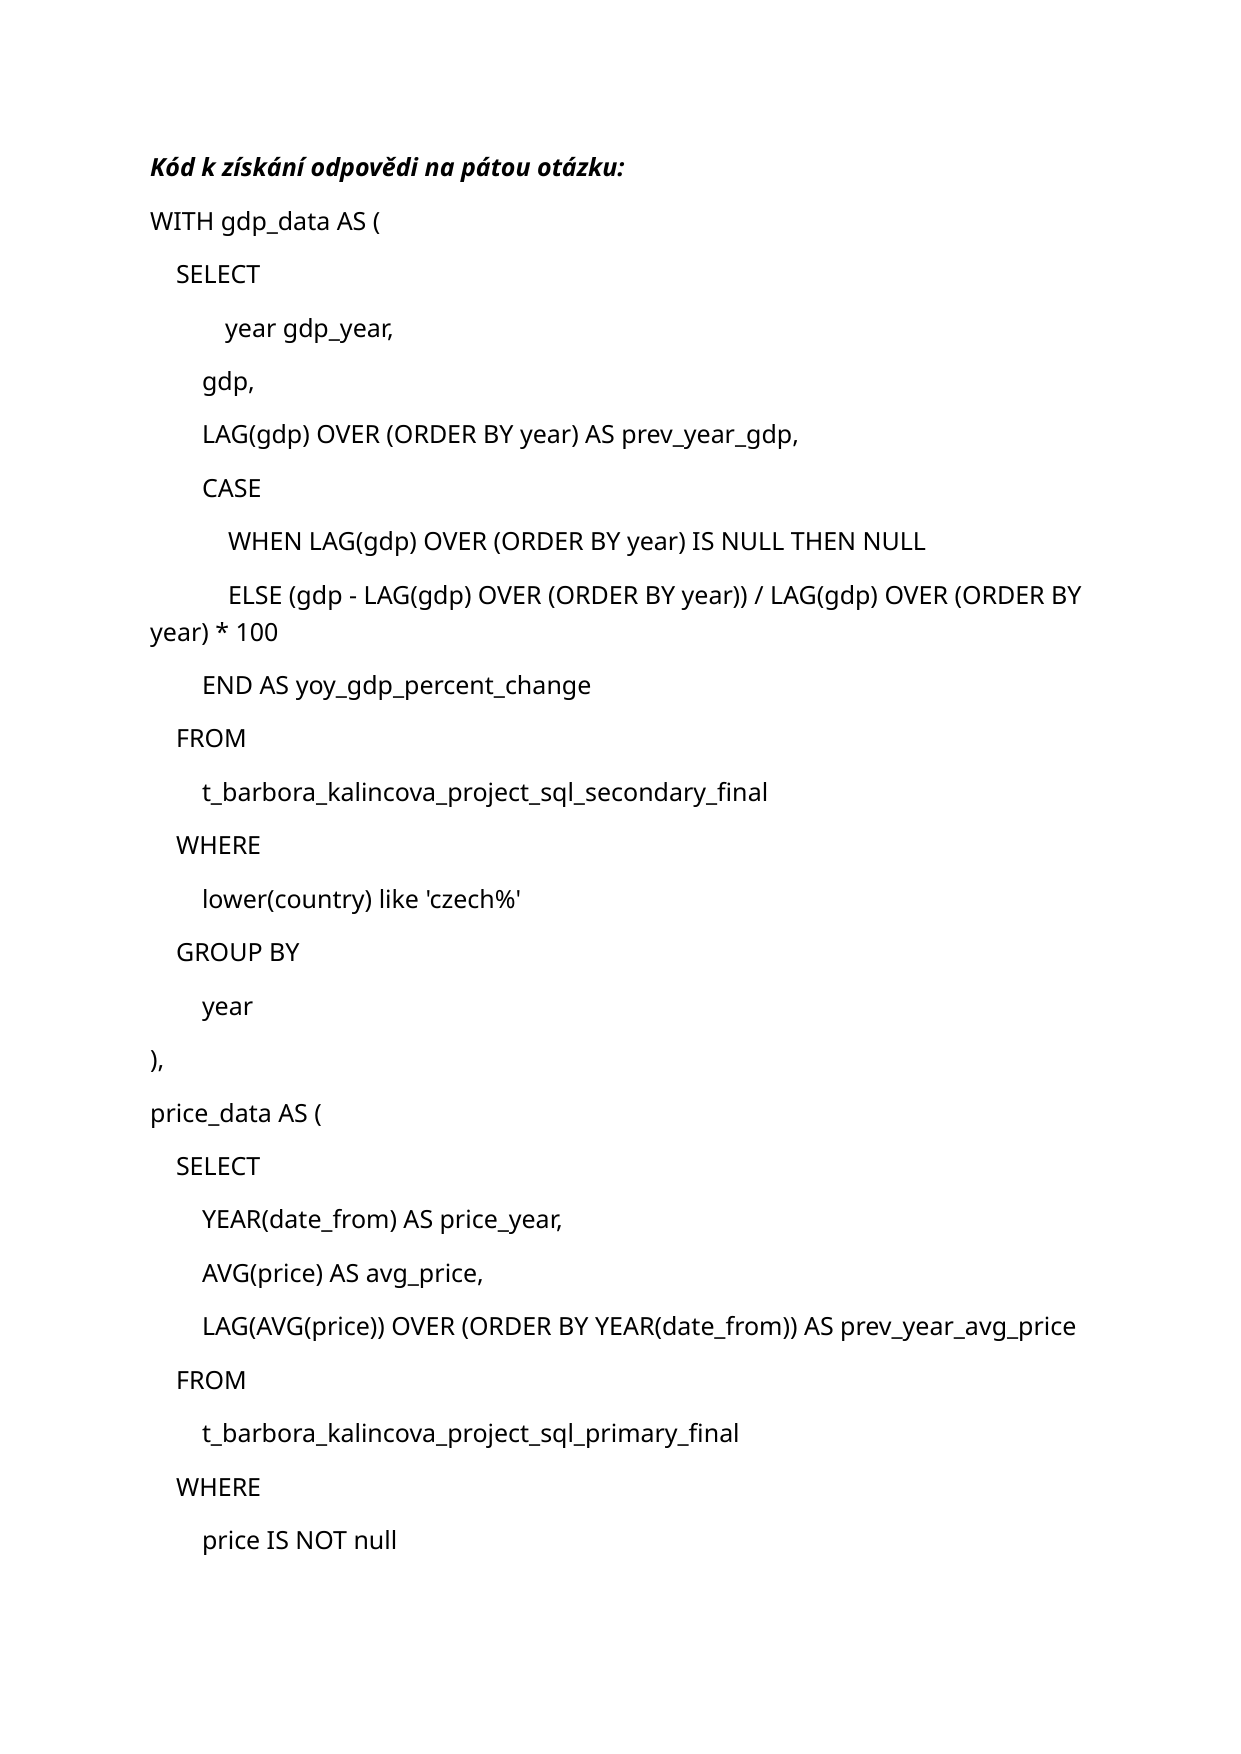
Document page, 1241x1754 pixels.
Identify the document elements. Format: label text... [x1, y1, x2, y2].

text SELECT [150, 1149, 1090, 1183]
text ELSE (gdp - LAG(gdp) OVER (ORDER BY year)) / LAG(gdp) OVER (ORDER BY year) * 100 [150, 577, 1090, 648]
text year gdp_year, [150, 310, 1090, 344]
text price_data AS ( [150, 1095, 1090, 1129]
text YEAR(date_from) AS price_year, [150, 1202, 1090, 1236]
text gdp, [150, 364, 1090, 398]
text ), [150, 1042, 1090, 1076]
text price IS NOT null [150, 1523, 1090, 1557]
text WITH gdp_data AS ( [150, 203, 1090, 237]
text t_barbora_kalincova_project_sql_primary_final [150, 1416, 1090, 1450]
text lower(country) like 'czech%' [150, 881, 1090, 916]
text LAG(AVG(price)) OVER (ORDER BY YEAR(date_from)) AS prev_year_avg_price [150, 1309, 1090, 1343]
text LAG(gdp) OVER (ORDER BY year) AS prev_year_gdp, [150, 417, 1090, 451]
text WHERE [150, 828, 1090, 862]
text t_barbora_kalincova_project_sql_secondary_final [150, 774, 1090, 809]
text AVG(price) AS avg_price, [150, 1256, 1090, 1289]
text FROM [150, 721, 1090, 755]
text WHERE [150, 1469, 1090, 1503]
text SELECT [150, 257, 1090, 291]
text CASE [150, 471, 1090, 505]
text GROUP BY [150, 935, 1090, 969]
text WHEN LAG(gdp) OVER (ORDER BY year) IS NULL THEN NULL [150, 524, 1090, 558]
text Kód k získání odpovědi na pátou otázku: [150, 150, 1090, 184]
text year [150, 988, 1090, 1022]
text END AS yoy_gdp_percent_change [150, 668, 1090, 702]
text FROM [150, 1362, 1090, 1396]
